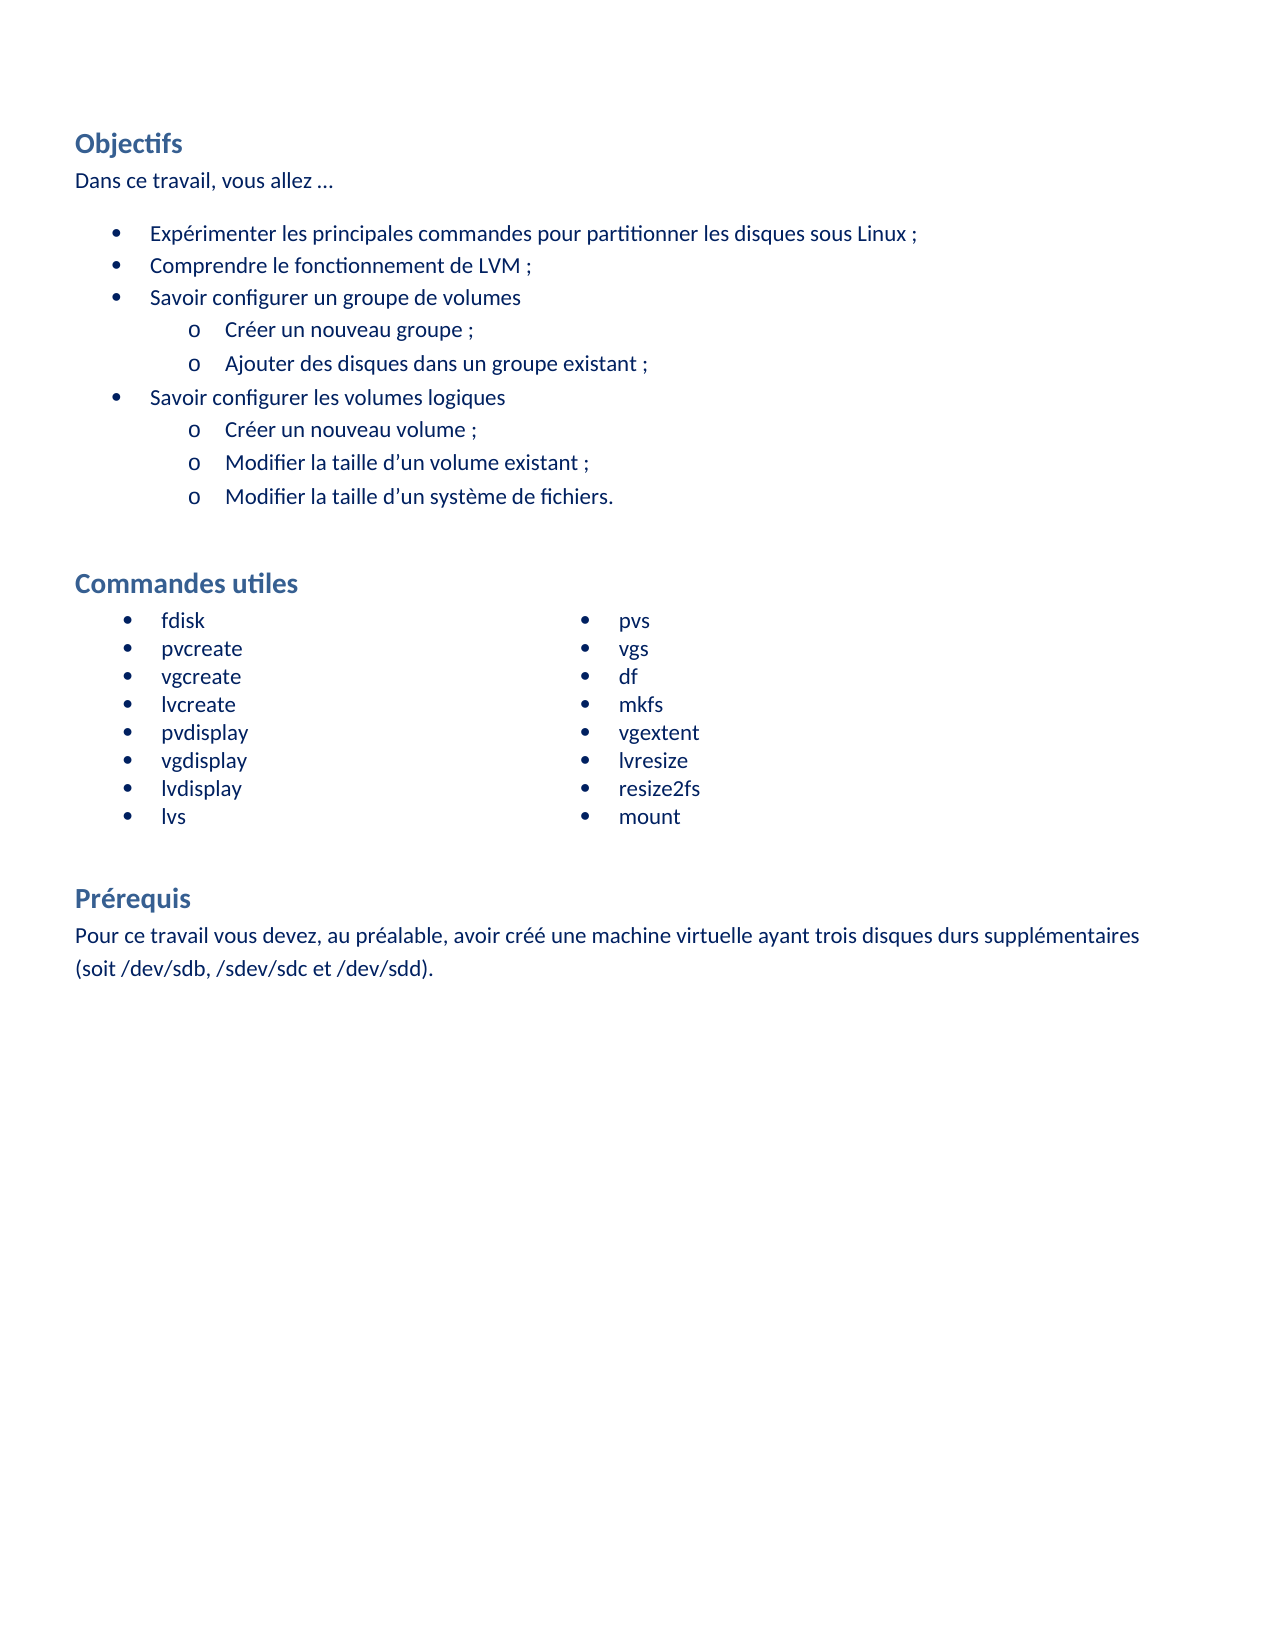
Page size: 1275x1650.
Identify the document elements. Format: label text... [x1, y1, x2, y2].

list Créer un nouveau volume ; [187, 415, 1200, 444]
text Dans ce travail, vous allez … [75, 166, 1200, 194]
list Savoir configurer les volumes logiques [112, 383, 1200, 411]
list Expérimenter les principales commandes pour partitionner les disques sous Linux ; [112, 219, 1200, 247]
table_header fdisk pvcreate vgcreate lvcreate pvdisplay vgdisplay lvdisplay lvs [75, 606, 532, 831]
subtitle Prérequis [75, 881, 1200, 916]
list Créer un nouveau groupe ; [187, 316, 1200, 345]
subtitle Commandes utiles [75, 565, 1200, 601]
list Modifier la taille d’un volume existant ; [187, 448, 1200, 477]
table_header pvs vgs df mkfs vgextent lvresize resize2fs mount [532, 606, 989, 831]
list Savoir configurer un groupe de volumes [112, 283, 1200, 311]
list Ajouter des disques dans un groupe existant ; [187, 349, 1200, 378]
list Modifier la taille d’un système de fichiers. [187, 482, 1200, 511]
text Pour ce travail vous devez, au préalable, avoir créé une machine virtuelle ayant trois disques durs supplémentaires (soit /dev/sdb, /sdev/sdc et /dev/sdd). [75, 921, 1200, 982]
list Comprendre le fonctionnement de LVM ; [112, 251, 1200, 279]
subtitle Objectifs [75, 125, 1200, 161]
